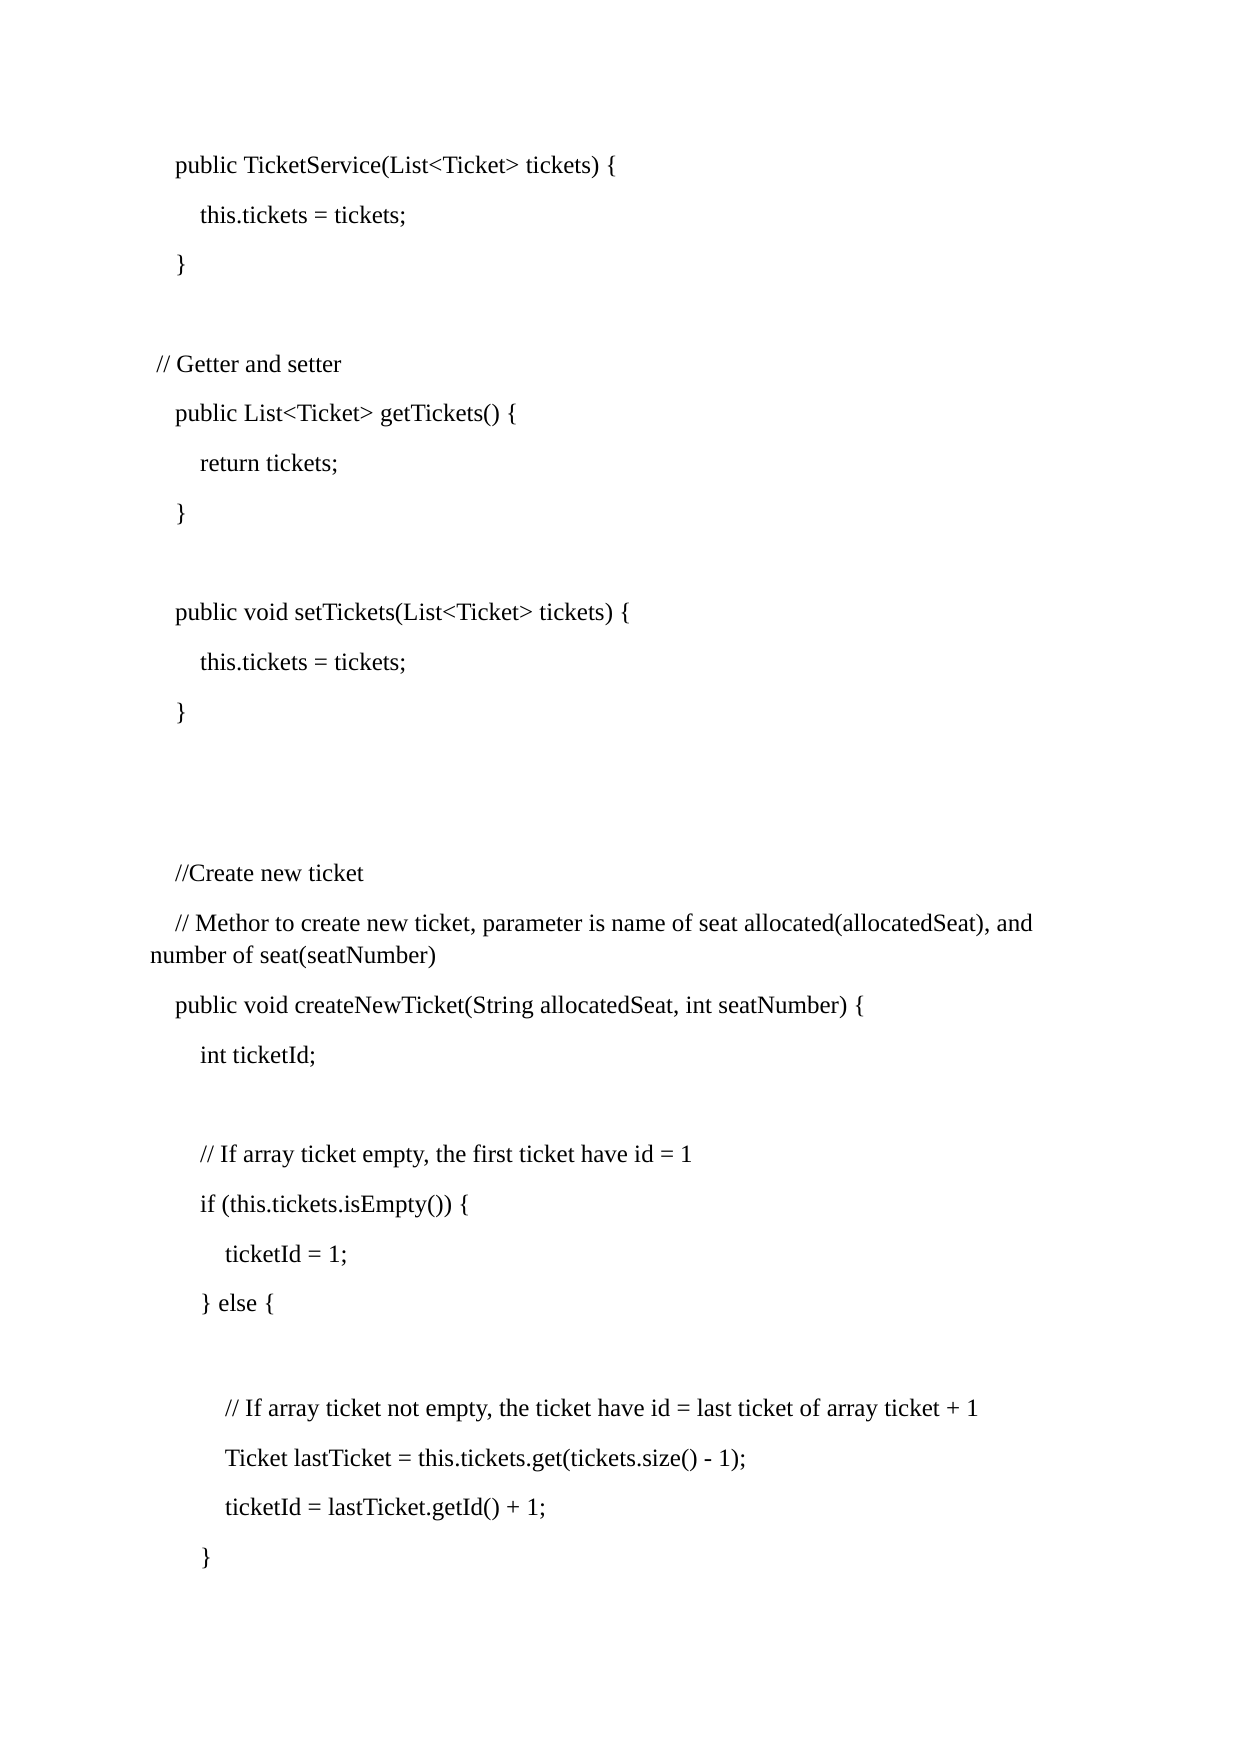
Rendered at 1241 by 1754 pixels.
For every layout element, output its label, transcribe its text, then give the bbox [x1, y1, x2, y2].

text return tickets; [150, 448, 1090, 477]
text public void setTickets(List<Ticket> tickets) { [150, 597, 1090, 626]
text public TicketService(List<Ticket> tickets) { [150, 150, 1090, 179]
text //Create new ticket [150, 858, 1090, 887]
text } [150, 697, 1090, 725]
text public void createNewTicket(String allocatedSeat, int seatNumber) { [150, 990, 1090, 1019]
text ticketId = 1; [150, 1239, 1090, 1267]
text ticketId = lastTicket.getId() + 1; [150, 1492, 1090, 1521]
text if (this.tickets.isEmpty()) { [150, 1189, 1090, 1218]
text public List<Ticket> getTickets() { [150, 398, 1090, 427]
text // Methor to create new ticket, parameter is name of seat allocated(allocatedSeat), and number of seat(seatNumber) [150, 908, 1090, 969]
text int ticketId; [150, 1040, 1090, 1069]
text this.tickets = tickets; [150, 647, 1090, 676]
text } else { [150, 1288, 1090, 1317]
text // If array ticket not empty, the ticket have id = last ticket of array ticket + 1 [150, 1393, 1090, 1422]
text this.tickets = tickets; [150, 200, 1090, 228]
text // If array ticket empty, the first ticket have id = 1 [150, 1139, 1090, 1168]
text Ticket lastTicket = this.tickets.get(tickets.size() - 1); [150, 1443, 1090, 1472]
text // Getter and setter [150, 349, 1090, 377]
text } [150, 249, 1090, 278]
text } [150, 498, 1090, 527]
text } [150, 1542, 1090, 1571]
